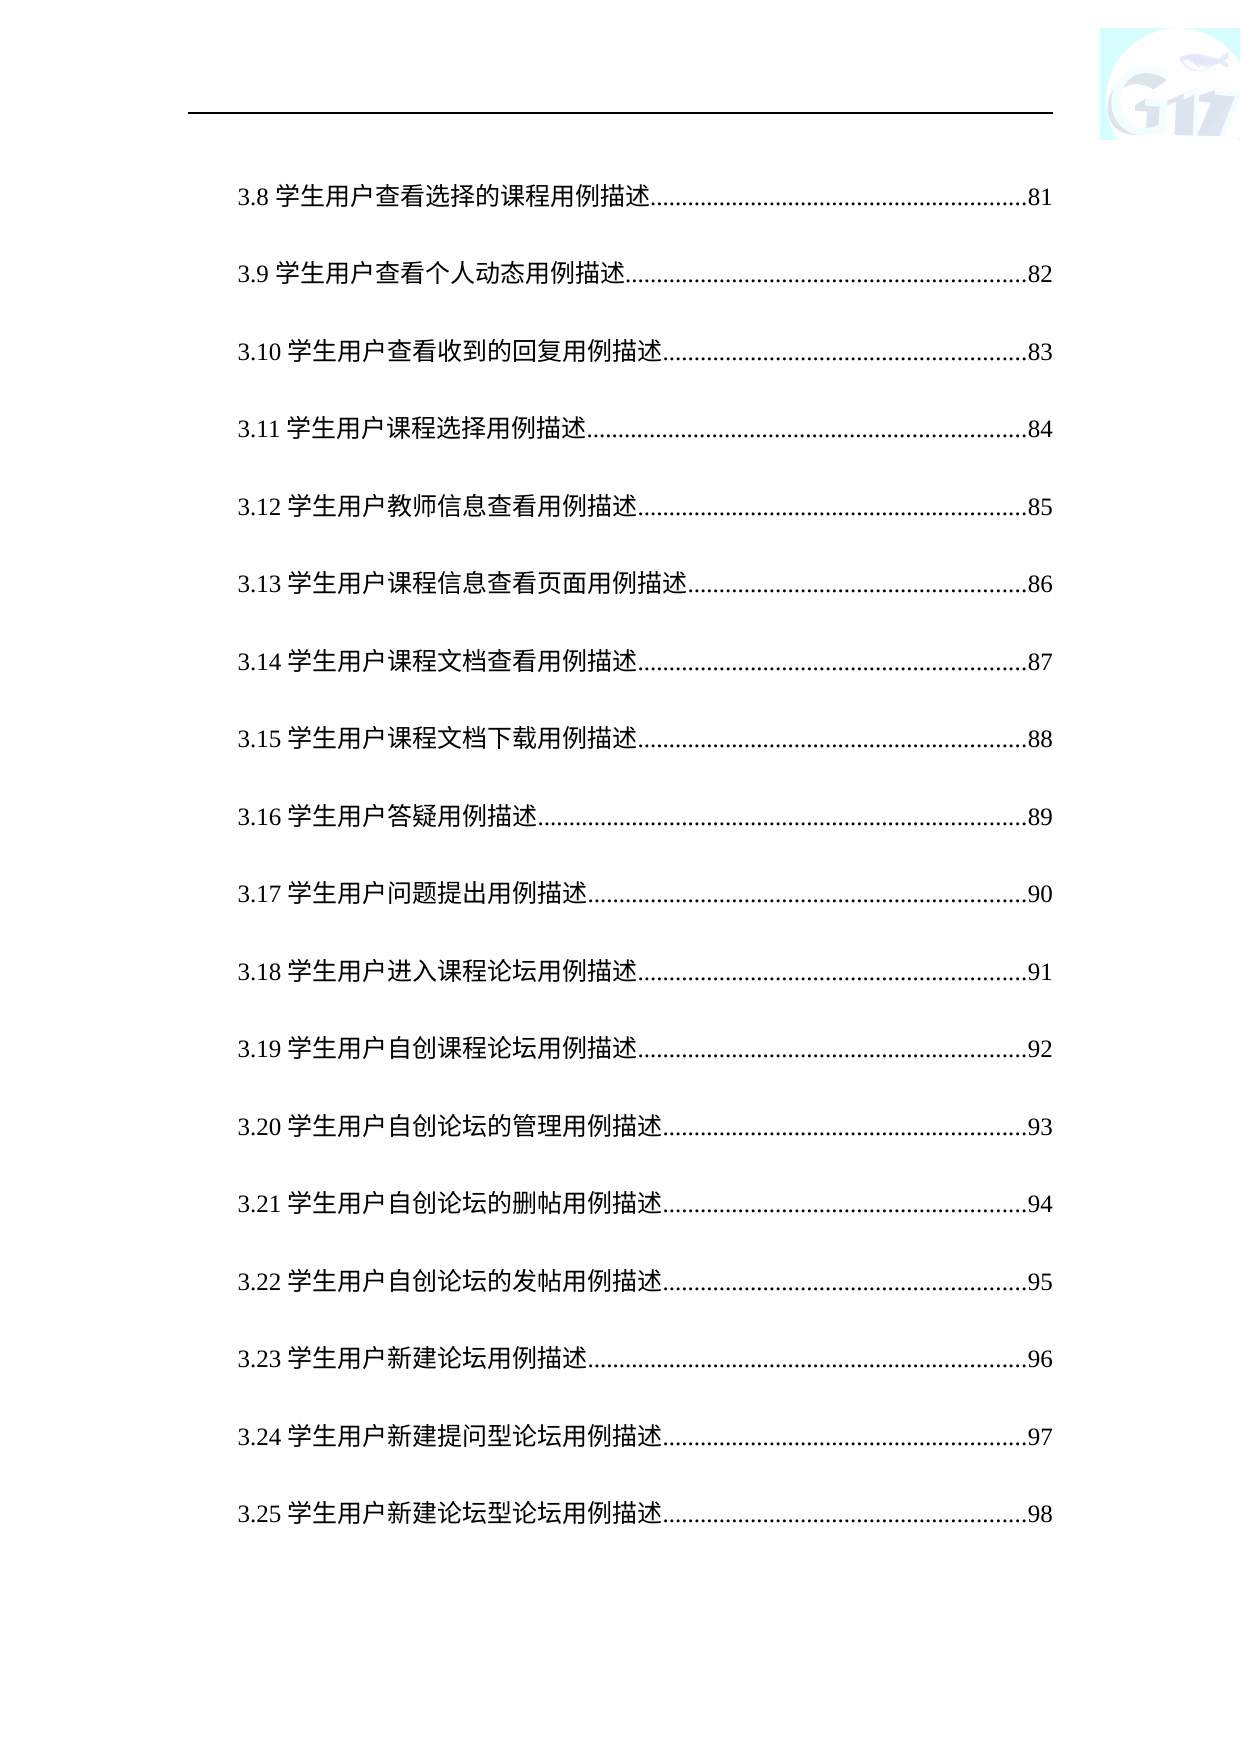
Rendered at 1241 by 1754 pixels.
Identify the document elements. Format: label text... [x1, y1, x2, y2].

text 3.11 学生用户课程选择用例描述 84 [237, 394, 1053, 459]
text 3.12 学生用户教师信息查看用例描述 85 [237, 472, 1053, 537]
text 3.15 学生用户课程文档下载用例描述 88 [237, 704, 1053, 769]
text 3.21 学生用户自创论坛的删帖用例描述 94 [237, 1169, 1053, 1234]
text 3.20 学生用户自创论坛的管理用例描述 93 [237, 1092, 1053, 1157]
text 3.25 学生用户新建论坛型论坛用例描述 98 [237, 1479, 1053, 1544]
text 3.22 学生用户自创论坛的发帖用例描述 95 [237, 1247, 1053, 1312]
text 3.18 学生用户进入课程论坛用例描述 91 [237, 937, 1053, 1002]
text 3.9 学生用户查看个人动态用例描述 82 [237, 239, 1053, 304]
text 3.10 学生用户查看收到的回复用例描述 83 [237, 317, 1053, 382]
text 3.8 学生用户查看选择的课程用例描述 81 [237, 162, 1053, 227]
text 3.13 学生用户课程信息查看页面用例描述 86 [237, 549, 1053, 614]
text 3.17 学生用户问题提出用例描述 90 [237, 859, 1053, 924]
text 3.19 学生用户自创课程论坛用例描述 92 [237, 1014, 1053, 1079]
text 3.14 学生用户课程文档查看用例描述 87 [237, 627, 1053, 692]
text 3.24 学生用户新建提问型论坛用例描述 97 [237, 1402, 1053, 1467]
text 3.16 学生用户答疑用例描述 89 [237, 782, 1053, 847]
text 3.23 学生用户新建论坛用例描述 96 [237, 1324, 1053, 1389]
